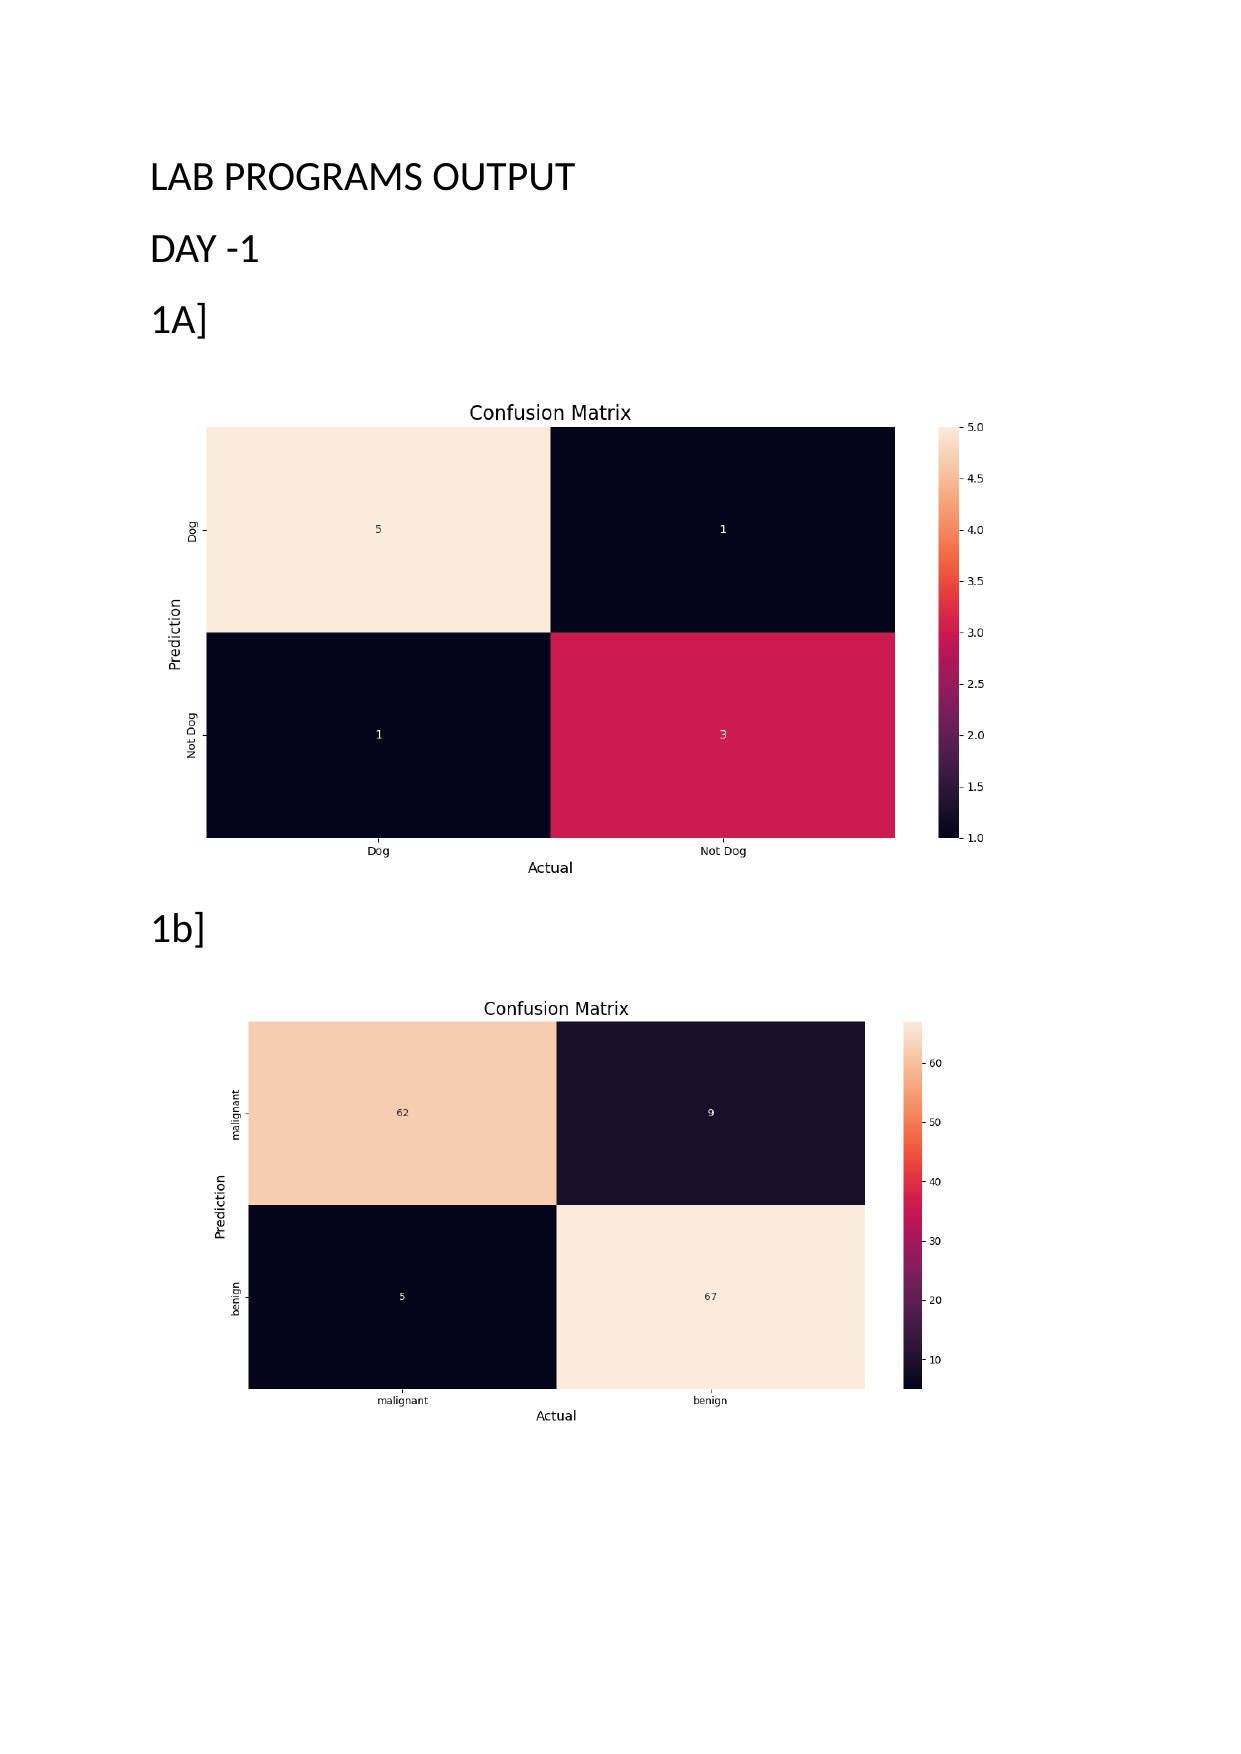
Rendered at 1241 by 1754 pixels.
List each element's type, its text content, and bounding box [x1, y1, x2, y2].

picture [150, 364, 1091, 884]
text LAB PROGRAMS OUTPUT [150, 150, 1090, 201]
text DAY -1 [150, 222, 1090, 272]
text 1b] [150, 902, 1090, 953]
text 1A] [150, 293, 1090, 344]
picture [150, 973, 1091, 1439]
